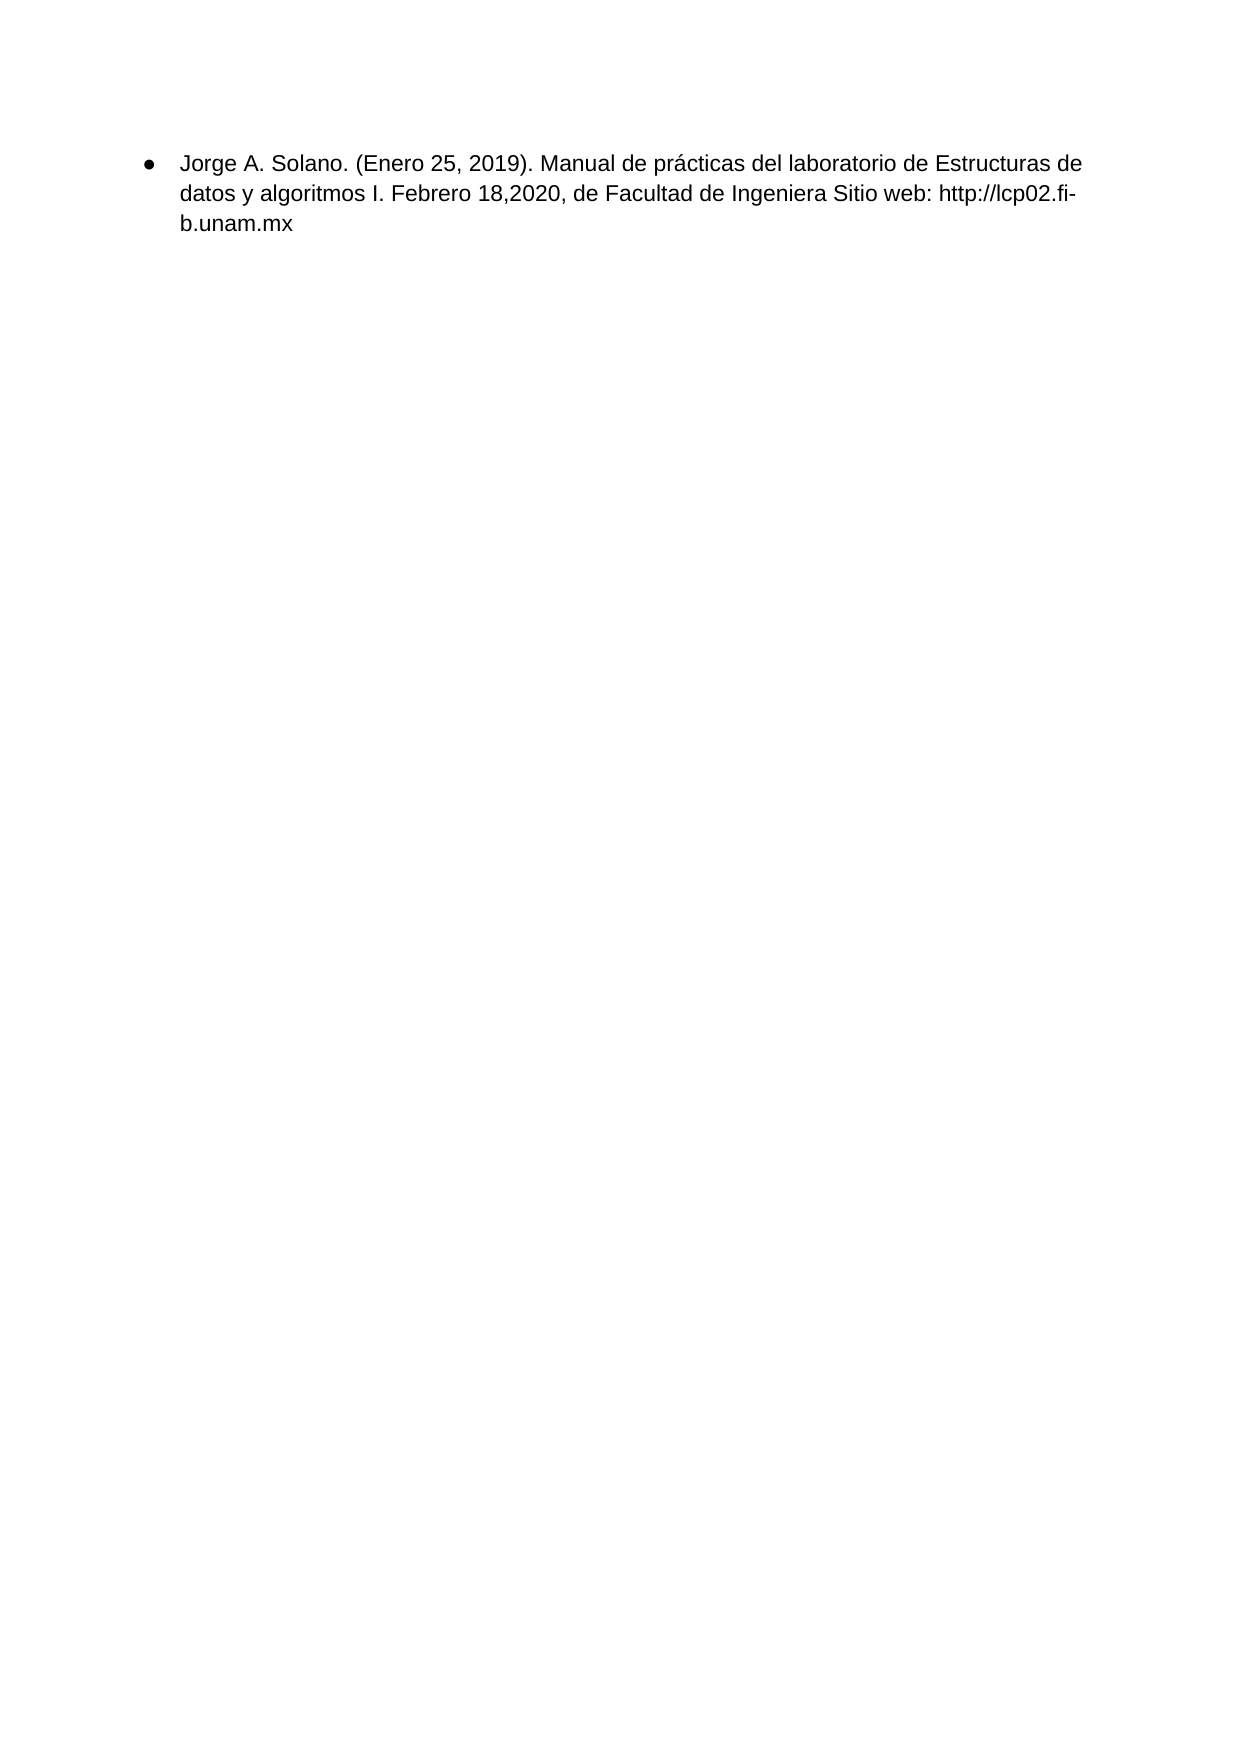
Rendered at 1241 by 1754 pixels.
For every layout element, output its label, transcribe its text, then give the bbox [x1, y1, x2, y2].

list Jorge A. Solano. (Enero 25, 2019). Manual de prácticas del laboratorio de Estructuras de datos y algoritmos I. Febrero 18,2020, de Facultad de Ingeniera Sitio web: http://lcp02.fi-b.unam.mx [142, 150, 1090, 237]
